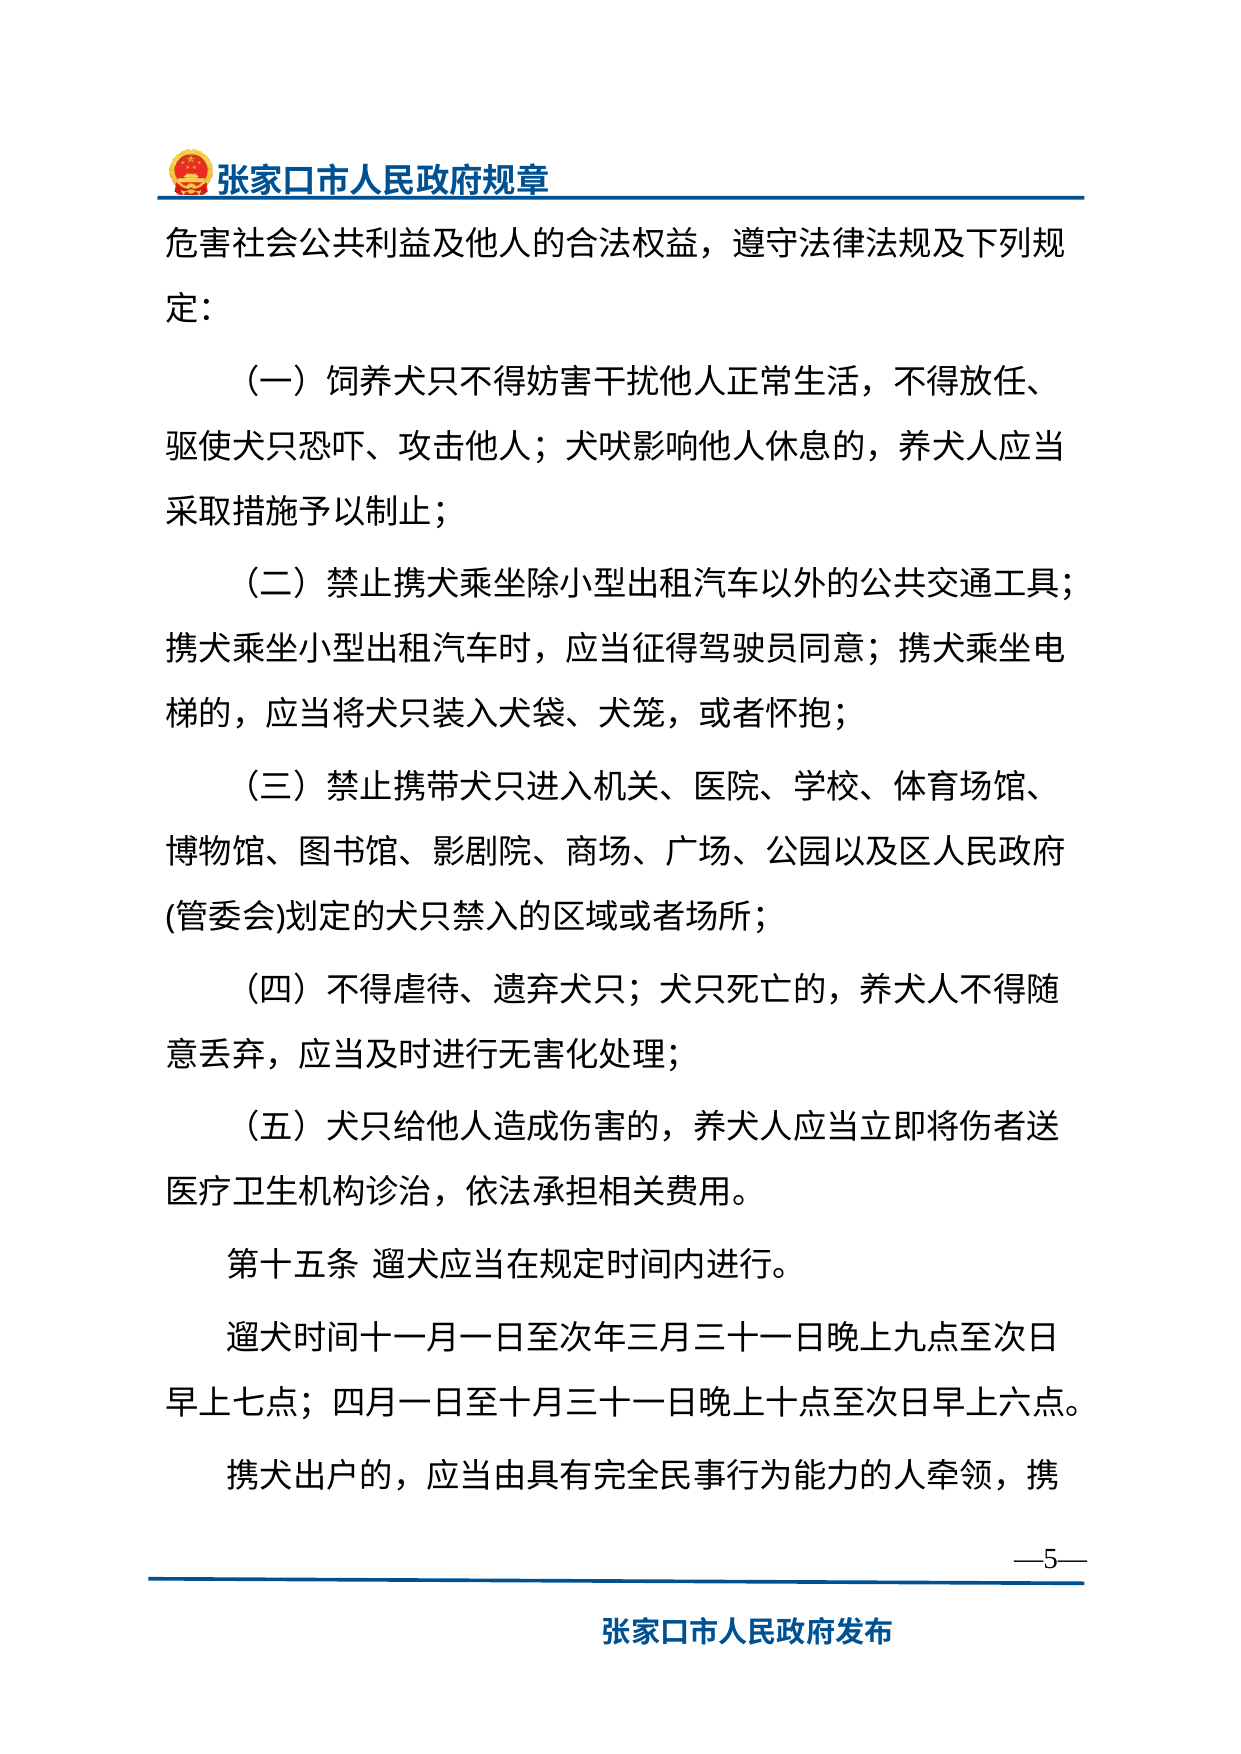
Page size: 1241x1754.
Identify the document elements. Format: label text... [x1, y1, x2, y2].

text （一）饲养犬只不得妨害干扰他人正常生活，不得放任、驱使犬只恐吓、攻击他人；犬吠影响他人休息的，养犬人应当采取措施予以制止； [165, 346, 1087, 541]
text 遛犬时间十一月一日至次年三月三十一日晚上九点至次日早上七点；四月一日至十月三十一日晚上十点至次日早上六点。 [165, 1302, 1087, 1432]
text （四）不得虐待、遗弃犬只；犬只死亡的，养犬人不得随意丢弃，应当及时进行无害化处理； [165, 954, 1087, 1084]
text 携犬出户的，应当由具有完全民事行为能力的人牵领，携带养犬证，为犬只佩戴犬牌、束犬链（长度不超过2米）、戴嘴套；同时注意避让老年人、残疾人、孕妇和儿童。 [165, 1440, 1087, 1505]
text （二）禁止携犬乘坐除小型出租汽车以外的公共交通工具；携犬乘坐小型出租汽车时，应当征得驾驶员同意；携犬乘坐电梯的，应当将犬只装入犬袋、犬笼，或者怀抱； [165, 549, 1087, 744]
picture [165, 147, 217, 199]
text （五）犬只给他人造成伤害的，养犬人应当立即将伤者送医疗卫生机构诊治，依法承担相关费用。 [165, 1092, 1087, 1222]
text （三）禁止携带犬只进入机关、医院、学校、体育场馆、博物馆、图书馆、影剧院、商场、广场、公园以及区人民政府(管委会)划定的犬只禁入的区域或者场所； [165, 751, 1087, 946]
text 第十四条 养犬人应当依法文明养犬，尊重社会公德，不得危害社会公共利益及他人的合法权益，遵守法律法规及下列规定： [165, 208, 1087, 338]
text 第十五条 遛犬应当在规定时间内进行。 [165, 1229, 1087, 1294]
